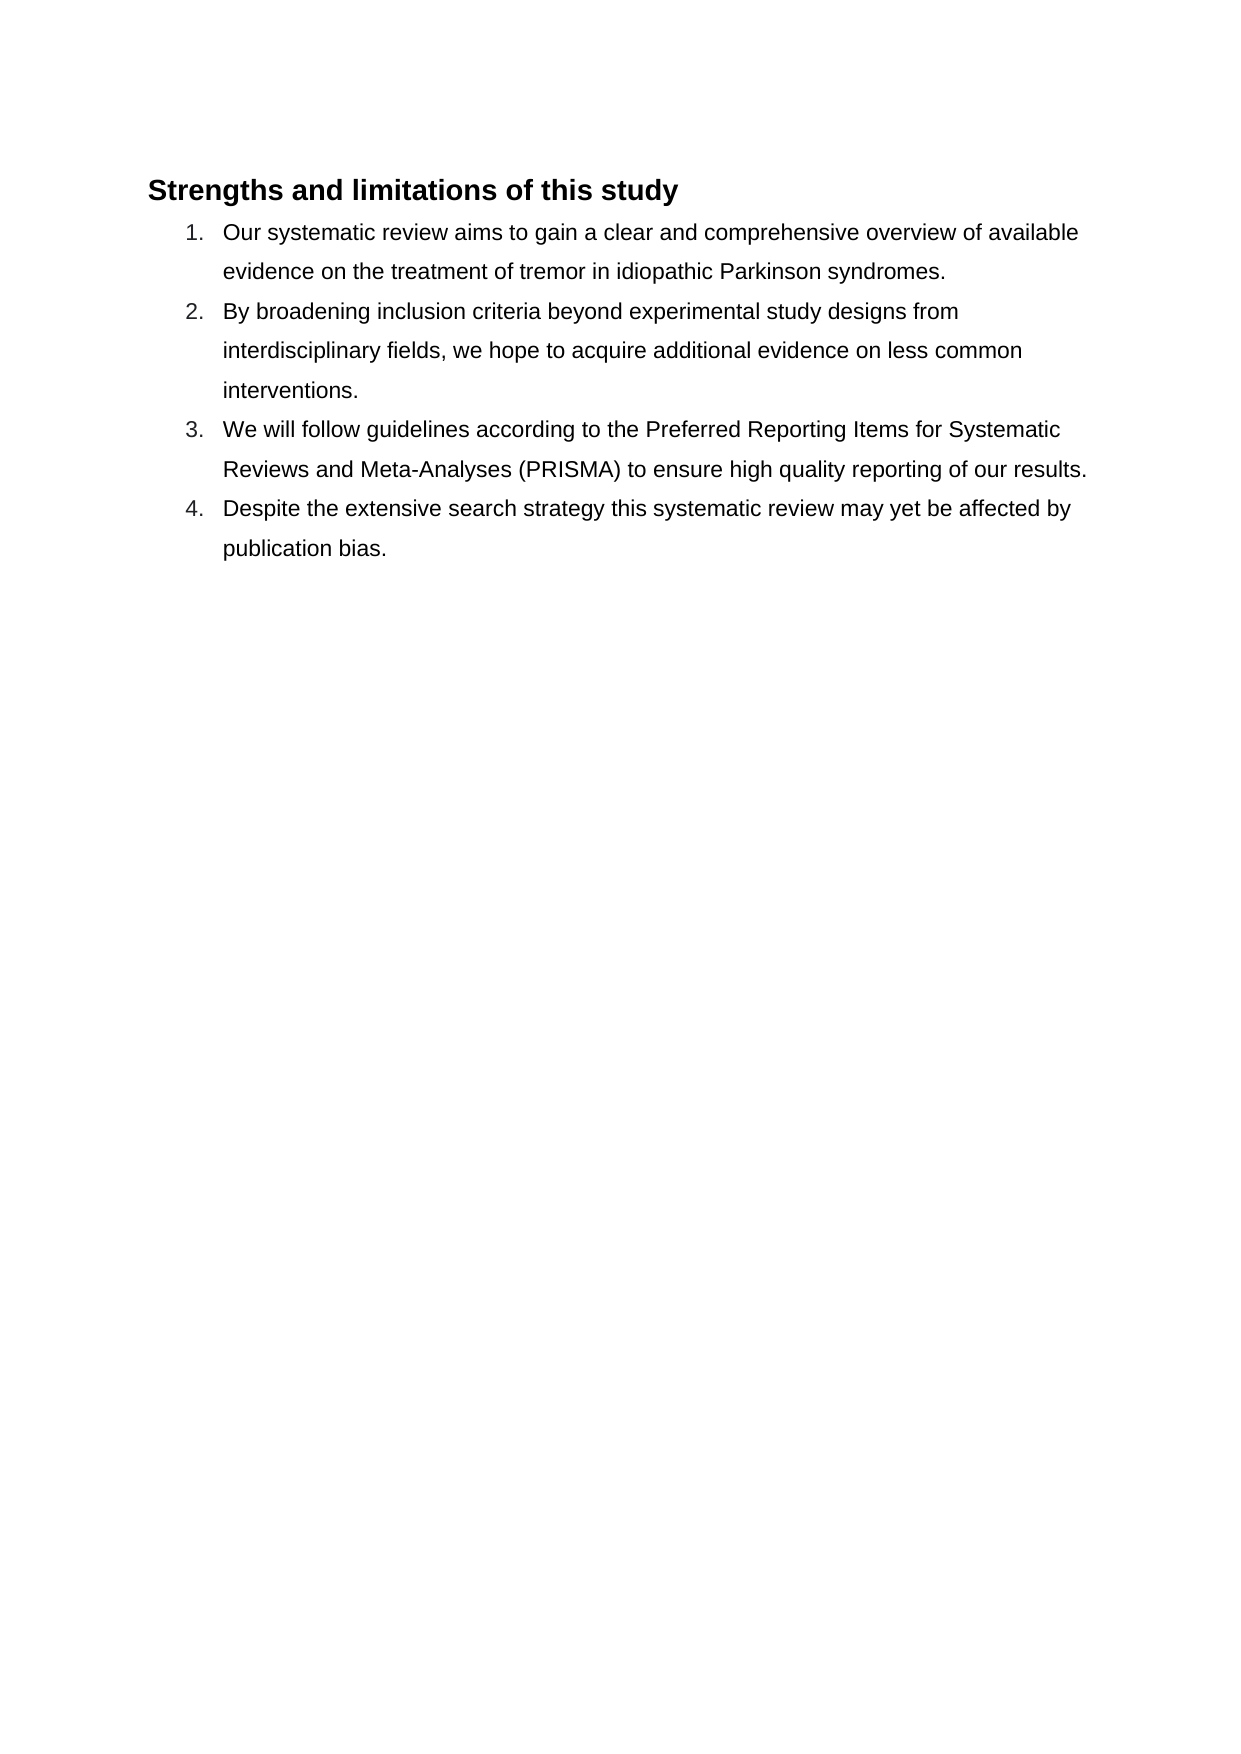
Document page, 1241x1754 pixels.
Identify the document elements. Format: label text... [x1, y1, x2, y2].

list Despite the extensive search strategy this systematic review may yet be affected by publication bias. [185, 495, 1093, 561]
list We will follow guidelines according to the Preferred Reporting Items for Systematic Reviews and Meta-Analyses (PRISMA) to ensure high quality reporting of our results. [185, 416, 1093, 482]
subtitle Strengths and limitations of this study [148, 173, 1093, 206]
list Our systematic review aims to gain a clear and comprehensive overview of available evidence on the treatment of tremor in idiopathic Parkinson syndromes. [185, 219, 1093, 284]
list By broadening inclusion criteria beyond experimental study designs from interdisciplinary fields, we hope to acquire additional evidence on less common interventions. [185, 298, 1093, 403]
